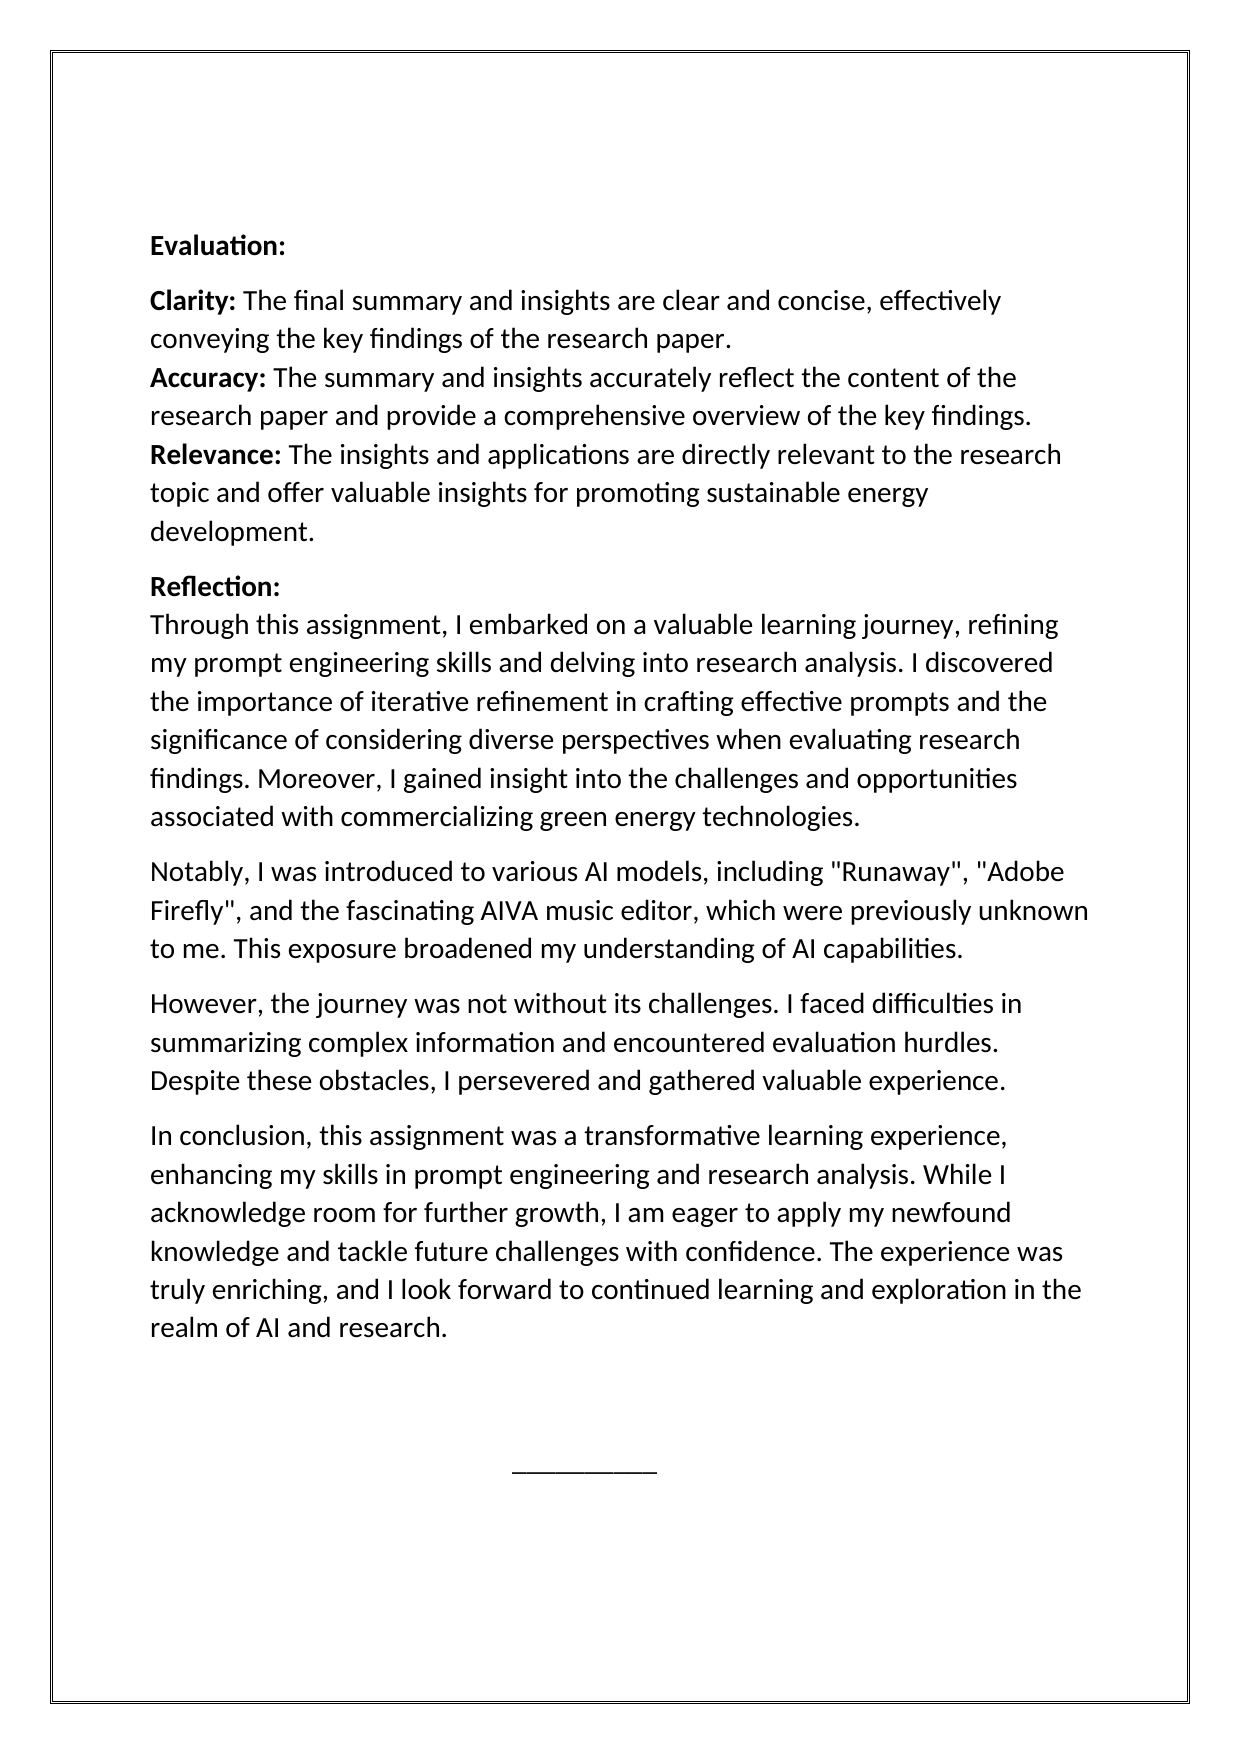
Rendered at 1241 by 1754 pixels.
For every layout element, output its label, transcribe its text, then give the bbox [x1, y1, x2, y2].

text Evaluation: [150, 150, 1090, 262]
text Notably, I was introduced to various AI models, including "Runaway", "Adobe Firefly", and the fascinating AIVA music editor, which were previously unknown to me. This exposure broadened my understanding of AI capabilities. [150, 853, 1090, 966]
text In conclusion, this assignment was a transformative learning experience, enhancing my skills in prompt engineering and research analysis. While I acknowledge room for further growth, I am eager to apply my newfound knowledge and tackle future challenges with confidence. The experience was truly enriching, and I look forward to continued learning and exploration in the realm of AI and research. [150, 1117, 1090, 1345]
text __________ [150, 1365, 1090, 1477]
text However, the journey was not without its challenges. I faced difficulties in summarizing complex information and encountered evaluation hurdles. Despite these obstacles, I persevered and gathered valuable experience. [150, 985, 1090, 1098]
text Reflection: Through this assignment, I embarked on a valuable learning journey, refining my prompt engineering skills and delving into research analysis. I discovered the importance of iterative refinement in crafting effective prompts and the significance of considering diverse perspectives when evaluating research findings. Moreover, I gained insight into the challenges and opportunities associated with commercializing green energy technologies. [150, 568, 1090, 834]
text Clarity: The final summary and insights are clear and concise, effectively conveying the key findings of the research paper. Accuracy: The summary and insights accurately reflect the content of the research paper and provide a comprehensive overview of the key findings. Relevance: The insights and applications are directly relevant to the research topic and offer valuable insights for promoting sustainable energy development. [150, 282, 1090, 548]
